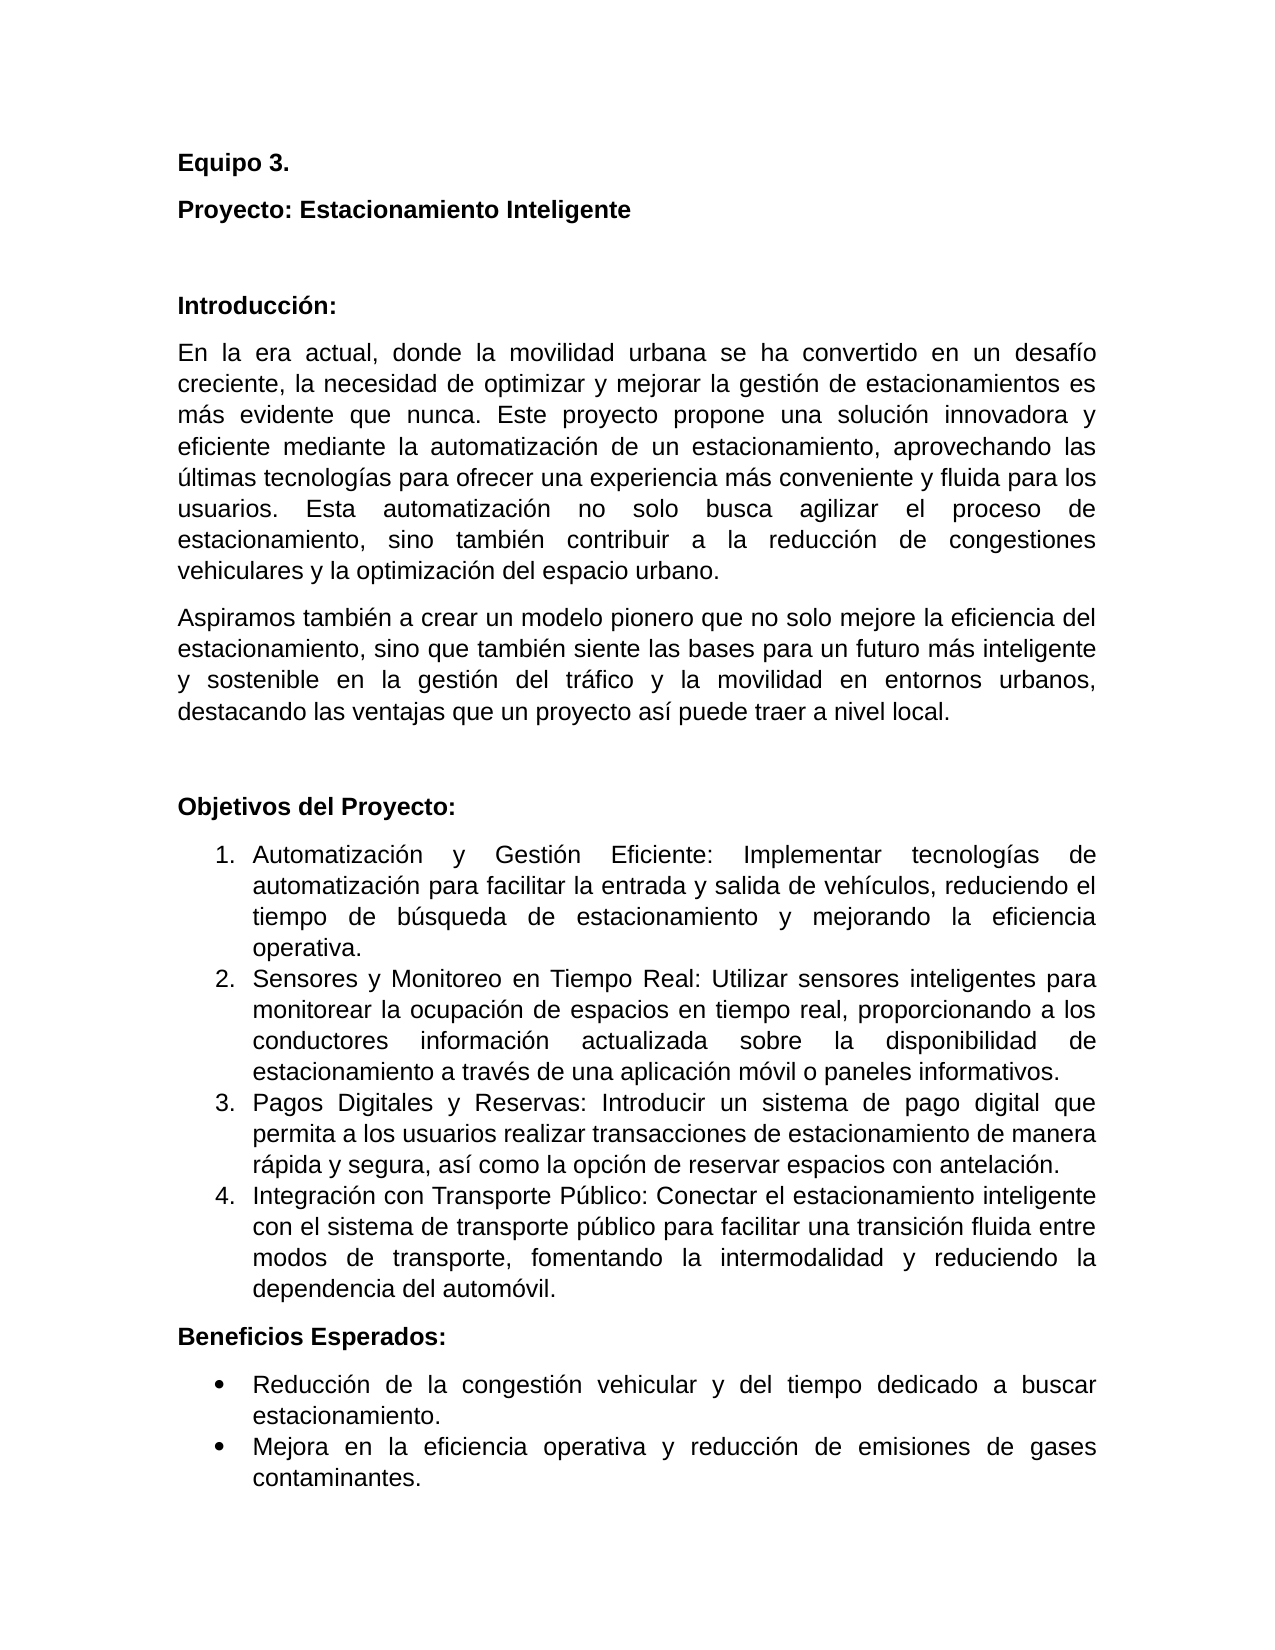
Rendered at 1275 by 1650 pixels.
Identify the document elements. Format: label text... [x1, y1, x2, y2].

list Sensores y Monitoreo en Tiempo Real: Utilizar sensores inteligentes para monitorear la ocupación de espacios en tiempo real, proporcionando a los conductores información actualizada sobre la disponibilidad de estacionamiento a través de una aplicación móvil o paneles informativos. [215, 964, 1098, 1086]
list Reducción de la congestión vehicular y del tiempo dedicado a buscar estacionamiento. [215, 1370, 1098, 1429]
text Objetivos del Proyecto: [177, 792, 1098, 821]
list Pagos Digitales y Reservas: Introducir un sistema de pago digital que permita a los usuarios realizar transacciones de estacionamiento de manera rápida y segura, así como la opción de reservar espacios con antelación. [215, 1088, 1098, 1179]
text En la era actual, donde la movilidad urbana se ha convertido en un desafío creciente, la necesidad de optimizar y mejorar la gestión de estacionamientos es más evidente que nunca. Este proyecto propone una solución innovadora y eficiente mediante la automatización de un estacionamiento, aprovechando las últimas tecnologías para ofrecer una experiencia más conveniente y fluida para los usuarios. Esta automatización no solo busca agilizar el proceso de estacionamiento, sino también contribuir a la reducción de congestiones vehiculares y la optimización del espacio urbano. [177, 338, 1098, 584]
text Proyecto: Estacionamiento Inteligente [177, 195, 1098, 224]
text Equipo 3. [177, 148, 1098, 176]
text Beneficios Esperados: [177, 1322, 1098, 1351]
text Aspiramos también a crear un modelo pionero que no solo mejore la eficiencia del estacionamiento, sino que también siente las bases para un futuro más inteligente y sostenible en la gestión del tráfico y la movilidad en entornos urbanos, destacando las ventajas que un proyecto así puede traer a nivel local. [177, 603, 1098, 725]
list Automatización y Gestión Eficiente: Implementar tecnologías de automatización para facilitar la entrada y salida de vehículos, reduciendo el tiempo de búsqueda de estacionamiento y mejorando la eficiencia operativa. [215, 840, 1098, 962]
list Integración con Transporte Público: Conectar el estacionamiento inteligente con el sistema de transporte público para facilitar una transición fluida entre modos de transporte, fomentando la intermodalidad y reduciendo la dependencia del automóvil. [215, 1181, 1098, 1303]
list Mejora en la eficiencia operativa y reducción de emisiones de gases contaminantes. [215, 1432, 1098, 1492]
text Introducción: [177, 291, 1098, 319]
